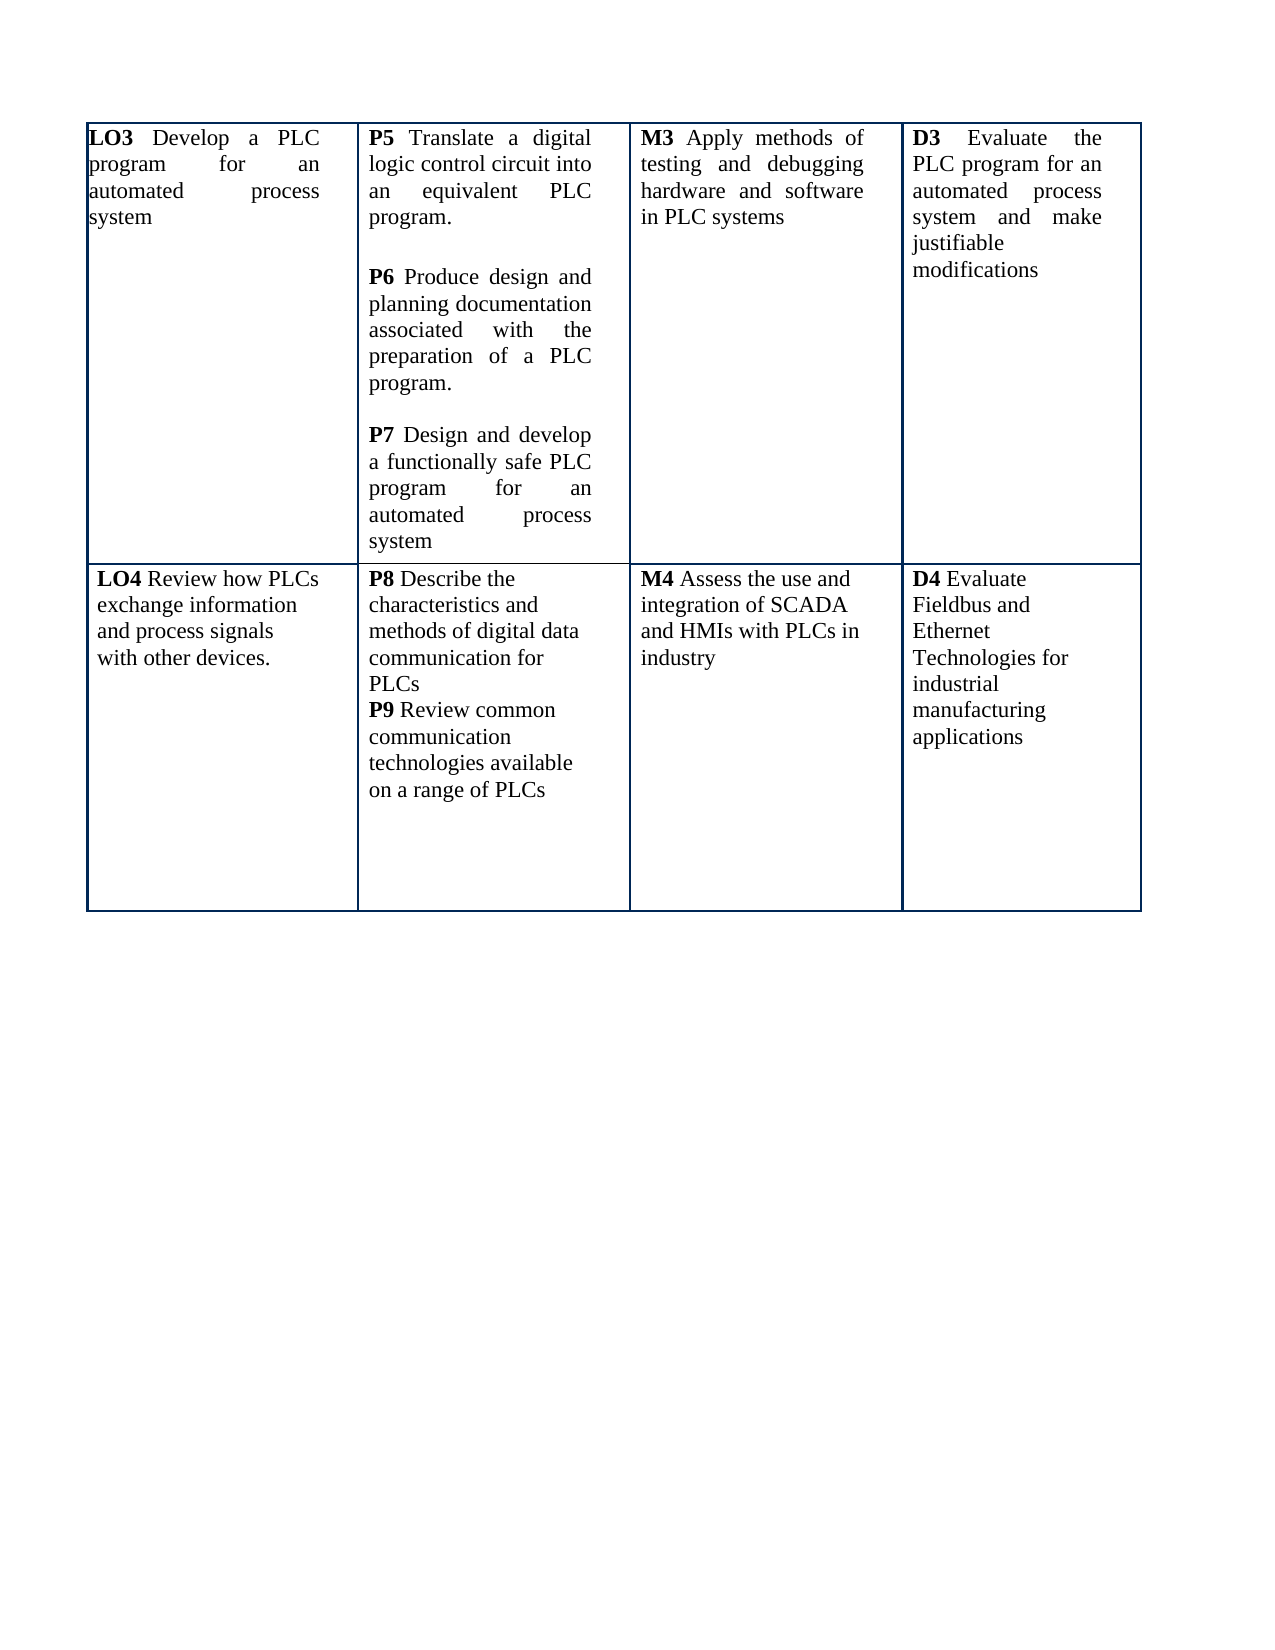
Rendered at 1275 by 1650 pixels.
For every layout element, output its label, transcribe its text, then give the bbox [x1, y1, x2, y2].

table_cell P5 Translate a digital logic control circuit into an equivalent PLC program. P6 Produce design and planning documentation associated with the preparation of a PLC program. P7 Design and develop a functionally safe PLC program for an automated process system [359, 124, 629, 563]
table_cell M3 Apply methods of testing and debugging hardware and software in PLC systems [631, 124, 901, 563]
table_cell LO4 Review how PLCs exchange information and process signals with other devices. [89, 565, 357, 910]
table_cell D3 Evaluate the PLC program for an automated process system and make justifiable modifications [904, 124, 1140, 563]
table_cell M4 Assess the use and integration of SCADA and HMIs with PLCs in industry [631, 565, 901, 910]
table_cell P8 Describe the characteristics and methods of digital data communication for PLCs P9 Review common communication technologies available on a range of PLCs [359, 564, 629, 910]
table_cell LO3 Develop a PLC program for an automated process system [89, 124, 357, 563]
table_cell D4 Evaluate Fieldbus and Ethernet Technologies for industrial manufacturing applications [904, 565, 1140, 910]
